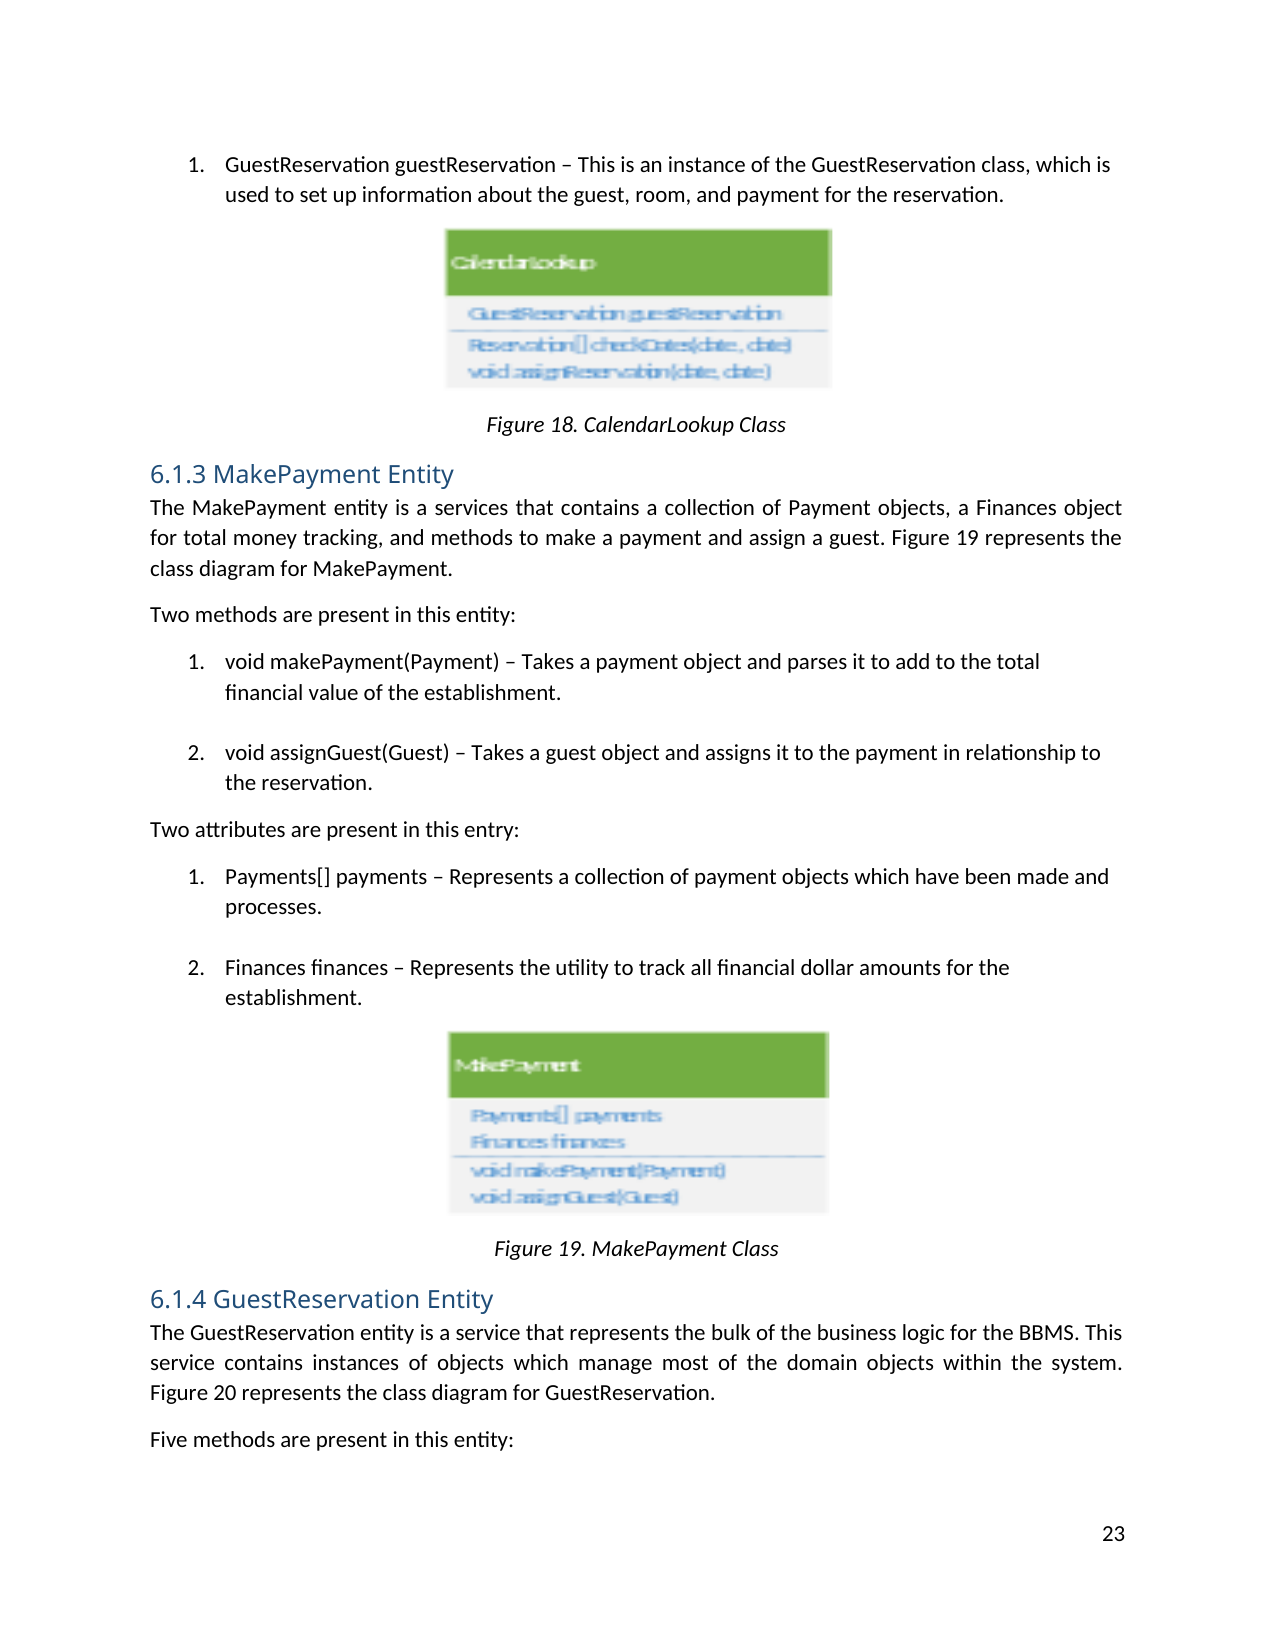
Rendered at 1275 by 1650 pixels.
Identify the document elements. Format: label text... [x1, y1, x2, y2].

subtitle 6.1.3 MakePayment Entity [150, 457, 1125, 491]
text Figure 18. CalendarLookup Class [150, 410, 1125, 438]
text The MakePayment entity is a services that contains a collection of Payment objects, a Finances object for total money tracking, and methods to make a payment and assign a guest. Figure 19 represents the class diagram for MakePayment. [150, 493, 1125, 582]
subtitle 6.1.4 GuestReservation Entity [150, 1281, 1125, 1315]
text The GuestReservation entity is a service that represents the bulk of the business logic for the BBMS. This service contains instances of objects which manage most of the domain objects within the system. Figure 20 represents the class diagram for GuestReservation. [150, 1318, 1125, 1406]
text Two methods are present in this entity: [150, 601, 1125, 629]
list Finances finances – Represents the utility to track all financial dollar amounts for the establishment. [187, 953, 1125, 1011]
text Five methods are present in this entity: [150, 1425, 1125, 1453]
list GuestReservation guestReservation – This is an instance of the GuestReservation class, which is used to set up information about the guest, room, and payment for the reservation. [187, 150, 1125, 208]
text Two attributes are present in this entry: [150, 815, 1125, 843]
list void makePayment(Payment) – Takes a payment object and parses it to add to the total financial value of the establishment. [187, 647, 1125, 706]
list void assignGuest(Guest) – Takes a guest object and assigns it to the payment in relationship to the reservation. [187, 738, 1125, 796]
list Payments[] payments – Represents a collection of payment objects which have been made and processes. [187, 862, 1125, 920]
text Figure 19. MakePayment Class [150, 1234, 1125, 1262]
